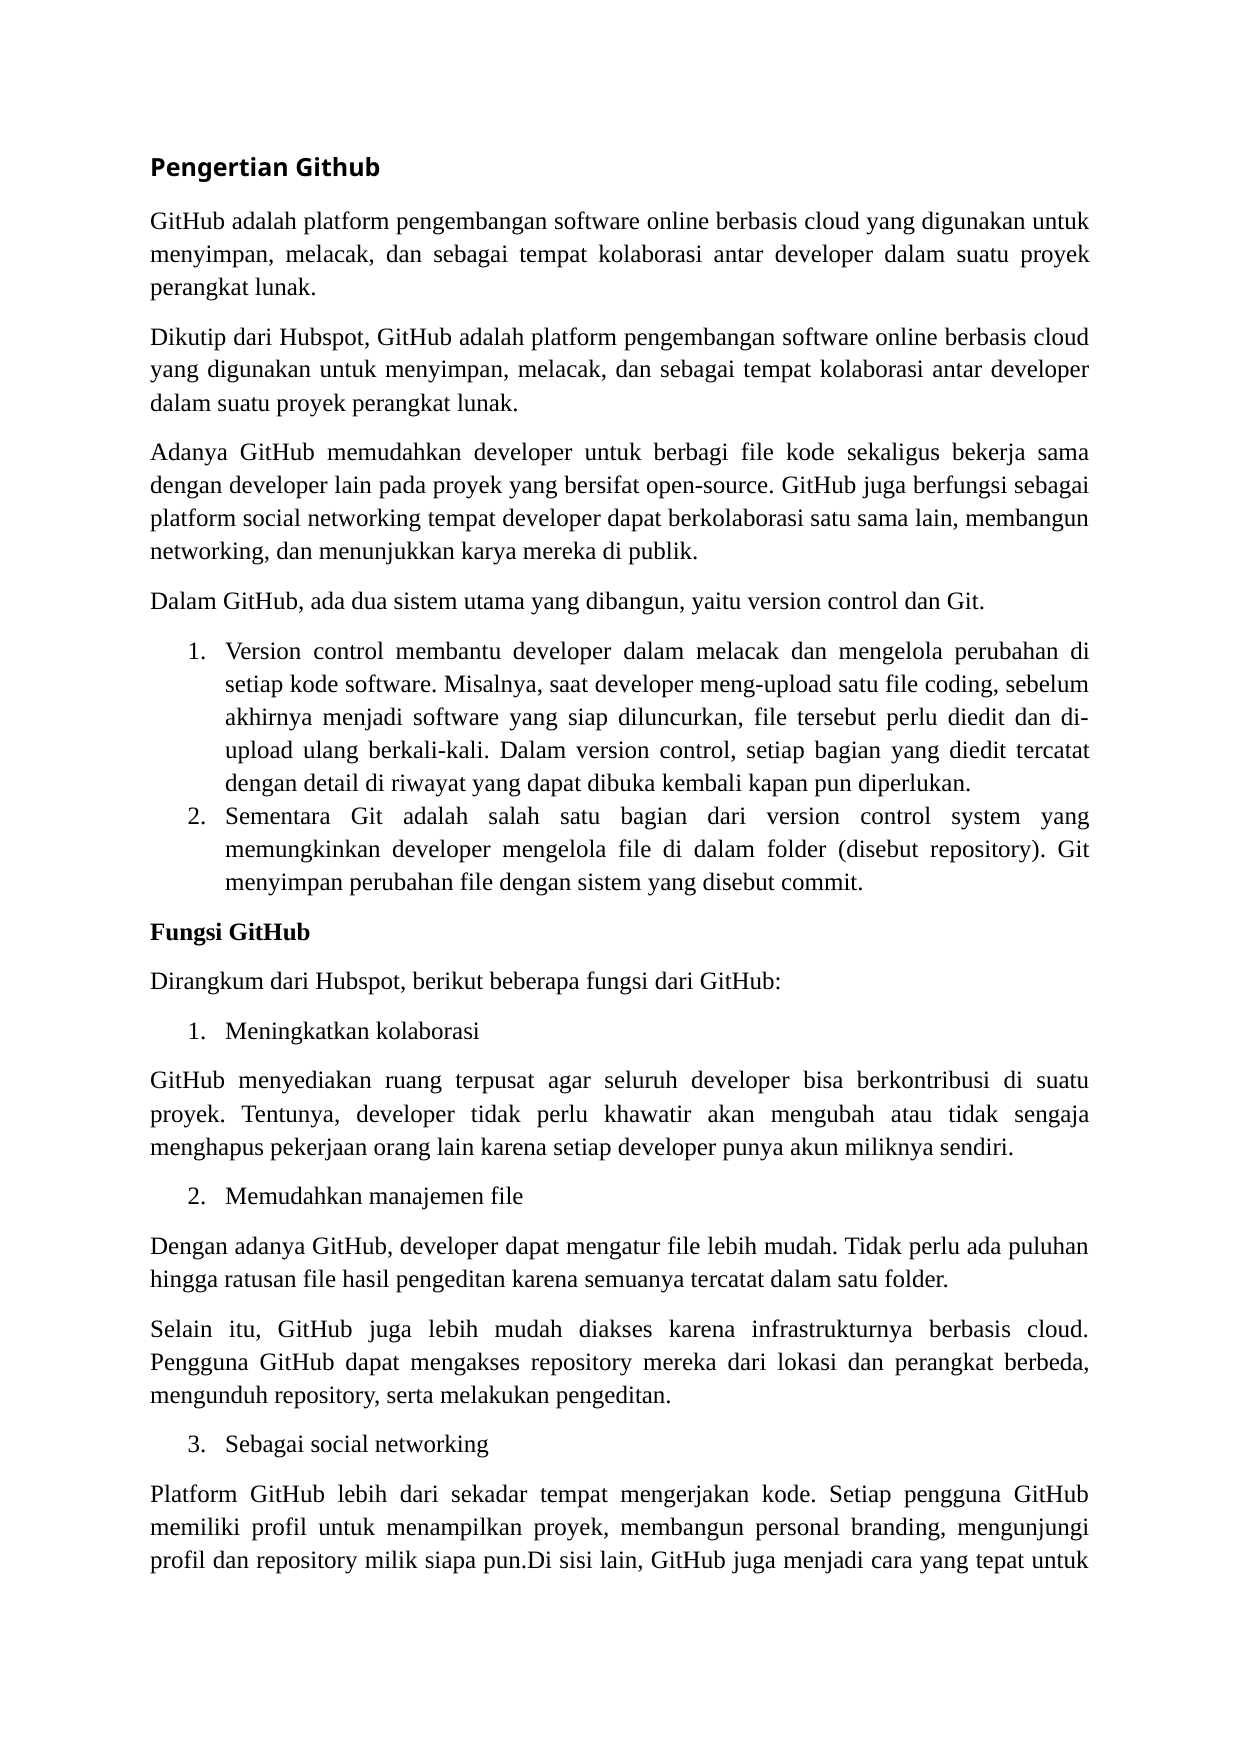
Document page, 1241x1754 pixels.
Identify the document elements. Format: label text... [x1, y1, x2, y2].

text Fungsi GitHub [150, 917, 1090, 945]
list Memudahkan manajemen file [187, 1181, 1090, 1210]
list Sebagai social networking [187, 1429, 1090, 1458]
text Adanya GitHub memudahkan developer untuk berbagi file kode sekaligus bekerja sama dengan developer lain pada proyek yang bersifat open-source. GitHub juga berfungsi sebagai platform social networking tempat developer dapat berkolaborasi satu sama lain, membangun networking, dan menunjukkan karya mereka di publik. [150, 437, 1090, 565]
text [150, 1479, 1090, 1574]
text Dikutip dari Hubspot, GitHub adalah platform pengembangan software online berbasis cloud yang digunakan untuk menyimpan, melacak, dan sebagai tempat kolaborasi antar developer dalam suatu proyek perangkat lunak. [150, 322, 1090, 416]
text Dalam GitHub, ada dua sistem utama yang dibangun, yaitu version control dan Git. [150, 586, 1090, 615]
list Version control membantu developer dalam melacak dan mengelola perubahan di setiap kode software. Misalnya, saat developer meng-upload satu file coding, sebelum akhirnya menjadi software yang siap diluncurkan, file tersebut perlu diedit dan di-upload ulang berkali-kali. Dalam version control, setiap bagian yang diedit tercatat dengan detail di riwayat yang dapat dibuka kembali kapan pun diperlukan. [187, 636, 1090, 797]
list Meningkatkan kolaborasi [187, 1016, 1090, 1045]
text Dirangkum dari Hubspot, berikut beberapa fungsi dari GitHub: [150, 966, 1090, 995]
text Dengan adanya GitHub, developer dapat mengatur file lebih mudah. Tidak perlu ada puluhan hingga ratusan file hasil pengeditan karena semuanya tercatat dalam satu folder. [150, 1231, 1090, 1293]
text Pengertian Github [150, 150, 1090, 184]
text Selain itu, GitHub juga lebih mudah diakses karena infrastrukturnya berbasis cloud. Pengguna GitHub dapat mengakses repository mereka dari lokasi dan perangkat berbeda, mengunduh repository, serta melakukan pengeditan. [150, 1314, 1090, 1408]
text GitHub menyediakan ruang terpusat agar seluruh developer bisa berkontribusi di suatu proyek. Tentunya, developer tidak perlu khawatir akan mengubah atau tidak sengaja menghapus pekerjaan orang lain karena setiap developer punya akun miliknya sendiri. [150, 1066, 1090, 1160]
list Sementara Git adalah salah satu bagian dari version control system yang memungkinkan developer mengelola file di dalam folder (disebut repository). Git menyimpan perubahan file dengan sistem yang disebut commit. [187, 801, 1090, 896]
text GitHub adalah platform pengembangan software online berbasis cloud yang digunakan untuk menyimpan, melacak, dan sebagai tempat kolaborasi antar developer dalam suatu proyek perangkat lunak. [150, 206, 1090, 301]
